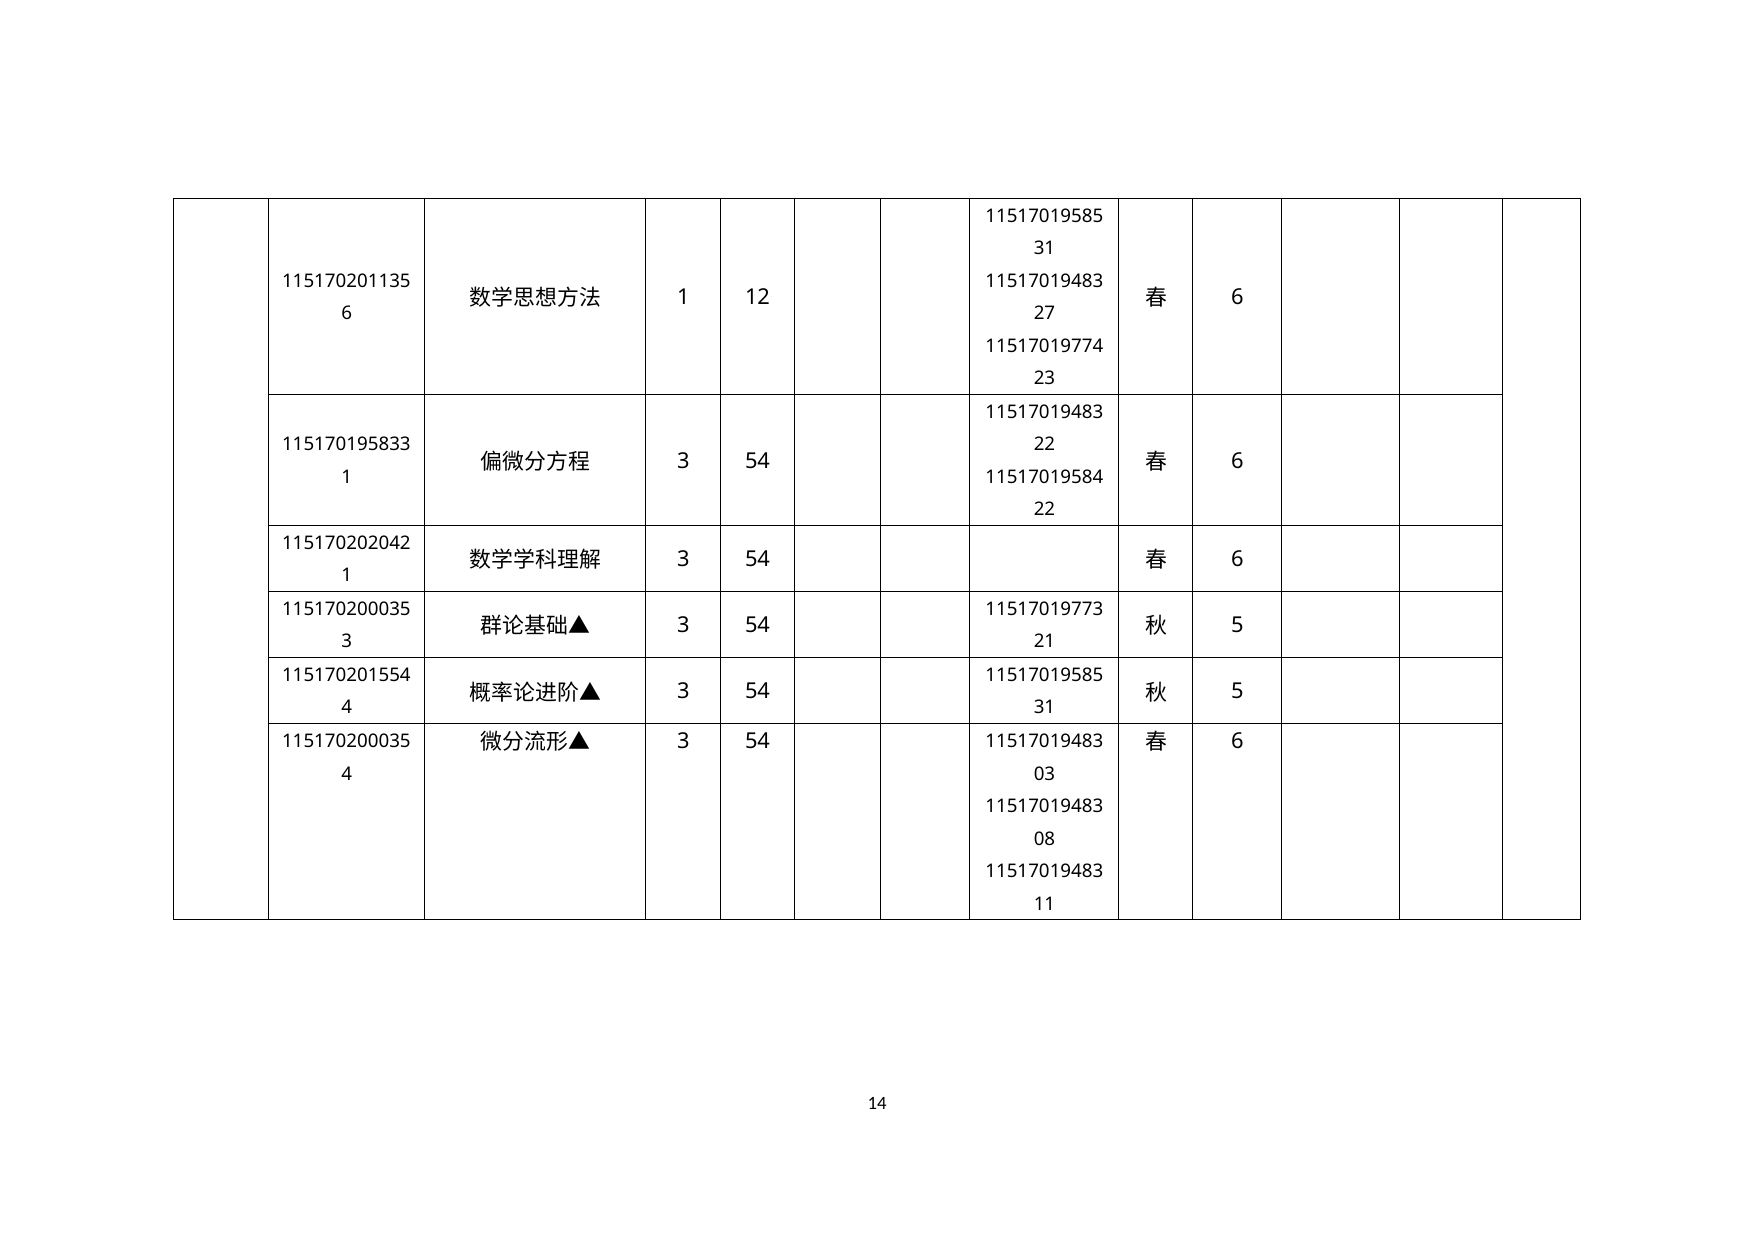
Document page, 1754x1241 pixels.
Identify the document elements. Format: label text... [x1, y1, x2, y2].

table_cell 1151702000353 [269, 592, 424, 657]
table_cell [1400, 592, 1502, 657]
table_cell [795, 199, 880, 394]
table_cell 1151701958331 [269, 395, 424, 525]
table_cell 5 [1193, 658, 1281, 723]
table_cell [881, 526, 969, 591]
table_cell [795, 592, 880, 657]
table_cell [1282, 658, 1399, 723]
table_cell 偏微分方程 [425, 395, 645, 525]
table_cell 1151701948322 1151701958422 [970, 395, 1118, 525]
table_cell 5 [1193, 592, 1281, 657]
table_cell 1151701958531 1151701948327 1151701977423 [970, 199, 1118, 394]
table_cell 54 [721, 658, 794, 723]
table_cell 微分流形▲ [425, 724, 645, 919]
table_cell 1151702000354 [269, 724, 424, 919]
table_cell 1 [646, 199, 720, 394]
table_cell 3 [646, 658, 720, 723]
table_cell [1400, 199, 1502, 394]
table_cell 1151702011356 [269, 199, 424, 394]
table_cell 1151702020421 [269, 526, 424, 591]
table_cell 54 [721, 395, 794, 525]
table_cell 春 [1119, 526, 1192, 591]
table_cell [1282, 395, 1399, 525]
table_cell 3 [646, 592, 720, 657]
table_cell 3 [646, 395, 720, 525]
table_cell 春 [1119, 395, 1192, 525]
table_cell [1282, 724, 1399, 919]
table_cell 数学思想方法 [425, 199, 645, 394]
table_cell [970, 724, 1118, 919]
table_cell [881, 658, 969, 723]
table_cell 54 [721, 592, 794, 657]
table_cell 秋 [1119, 592, 1192, 657]
table_cell 春 [1119, 724, 1192, 919]
table_cell 12 [721, 199, 794, 394]
table_cell 6 [1193, 724, 1281, 919]
table_cell 1151701977321 [970, 592, 1118, 657]
table_cell 秋 [1119, 658, 1192, 723]
table_cell [881, 592, 969, 657]
table_cell 春 [1119, 199, 1192, 394]
table_cell [795, 658, 880, 723]
table_cell [881, 199, 969, 394]
table_cell [795, 526, 880, 591]
table_cell 3 [646, 724, 720, 919]
table_cell [881, 724, 969, 919]
table_cell 54 [721, 724, 794, 919]
table_cell 1151701958531 [970, 658, 1118, 723]
table_cell 3 [646, 526, 720, 591]
table_cell 群论基础▲ [425, 592, 645, 657]
table_cell [1282, 199, 1399, 394]
table_cell [1400, 526, 1502, 591]
table_cell [795, 724, 880, 919]
table_cell 6 [1193, 395, 1281, 525]
table_cell [1400, 658, 1502, 723]
table_cell [881, 395, 969, 525]
table_cell [1282, 592, 1399, 657]
table_cell [1282, 526, 1399, 591]
table_cell [970, 526, 1118, 591]
table_cell [1400, 724, 1502, 919]
table_cell 6 [1193, 199, 1281, 394]
table_cell 概率论进阶▲ [425, 658, 645, 723]
table_cell 数学学科理解 [425, 526, 645, 591]
table_cell 6 [1193, 526, 1281, 591]
table_cell [1400, 395, 1502, 525]
table_cell 1151702015544 [269, 658, 424, 723]
table_cell 54 [721, 526, 794, 591]
table_cell [795, 395, 880, 525]
